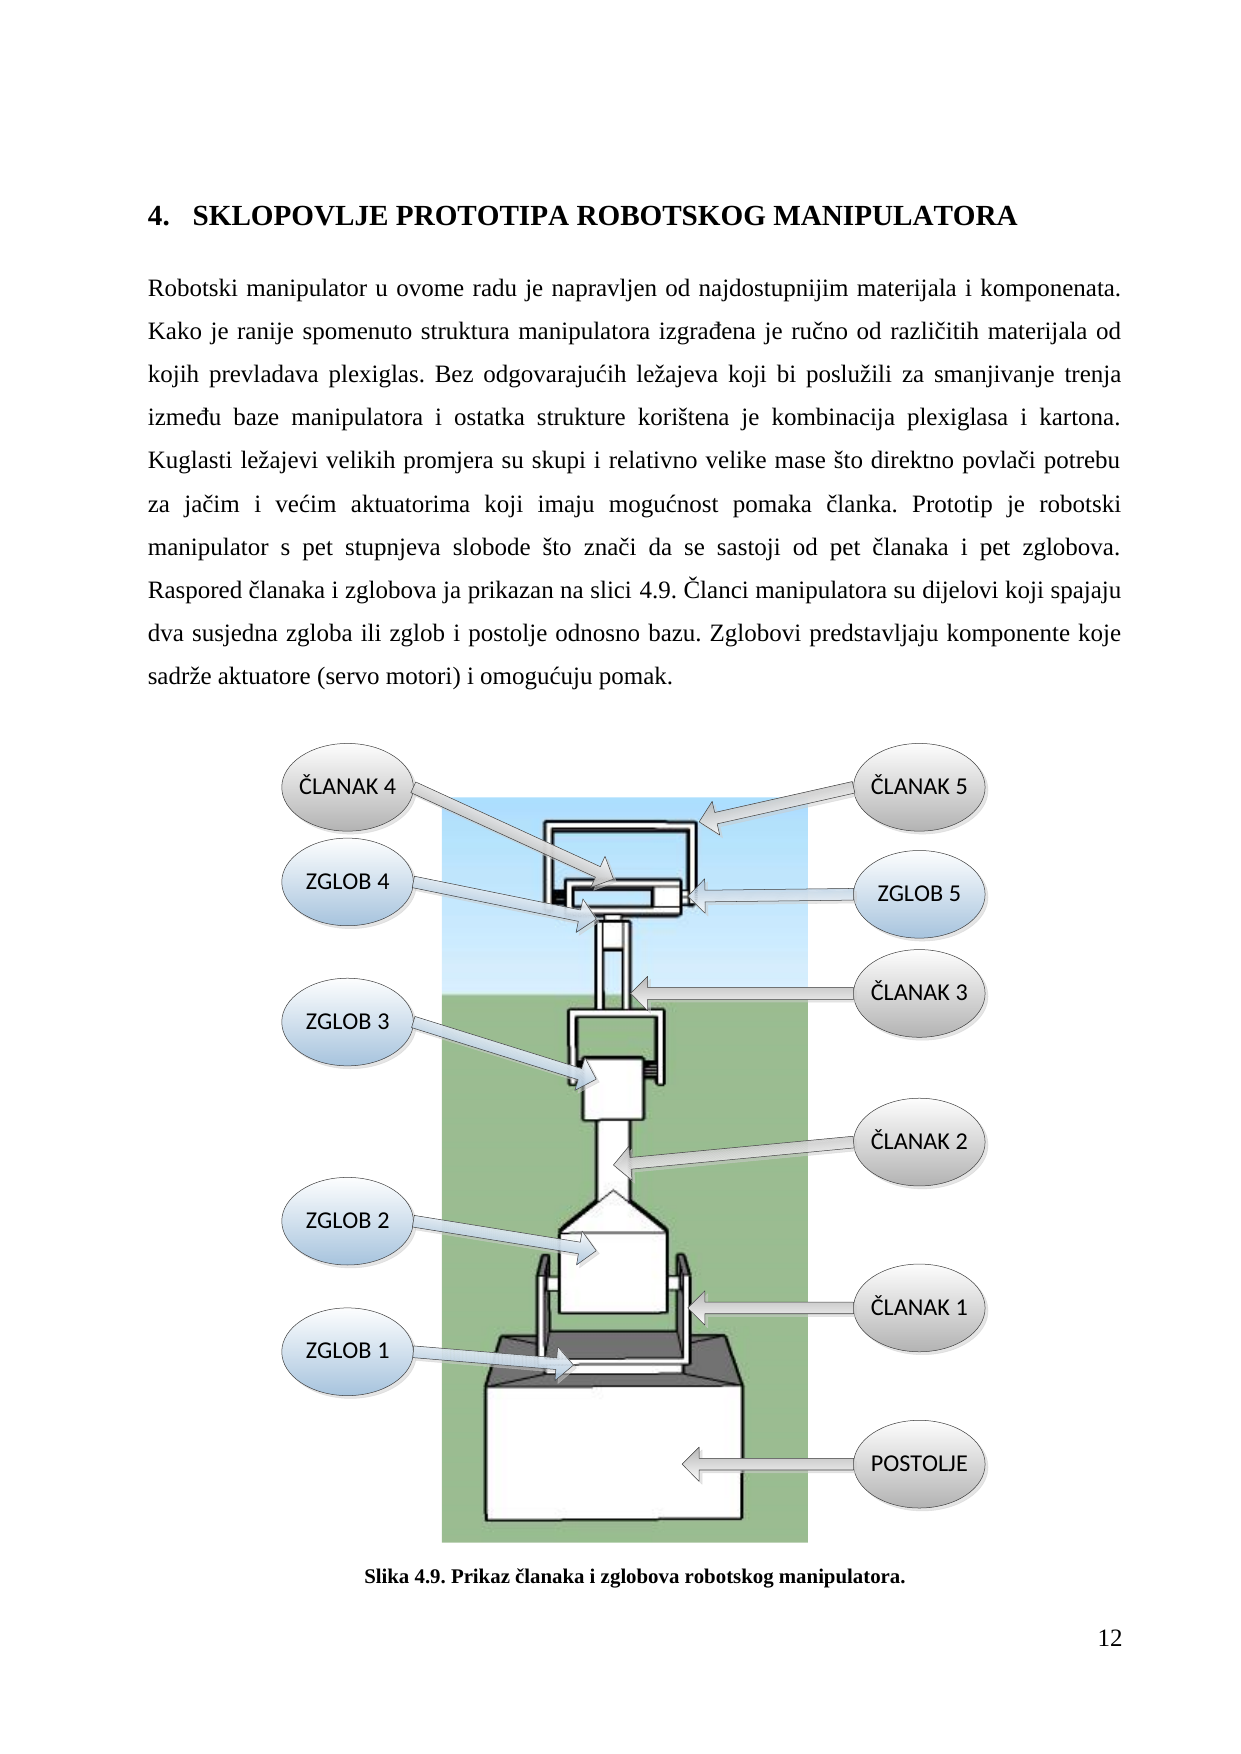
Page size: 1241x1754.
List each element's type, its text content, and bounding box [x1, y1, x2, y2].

subtitle SKLOPOVLJE PROTOTIPA ROBOTSKOG MANIPULATORA [148, 198, 1122, 231]
